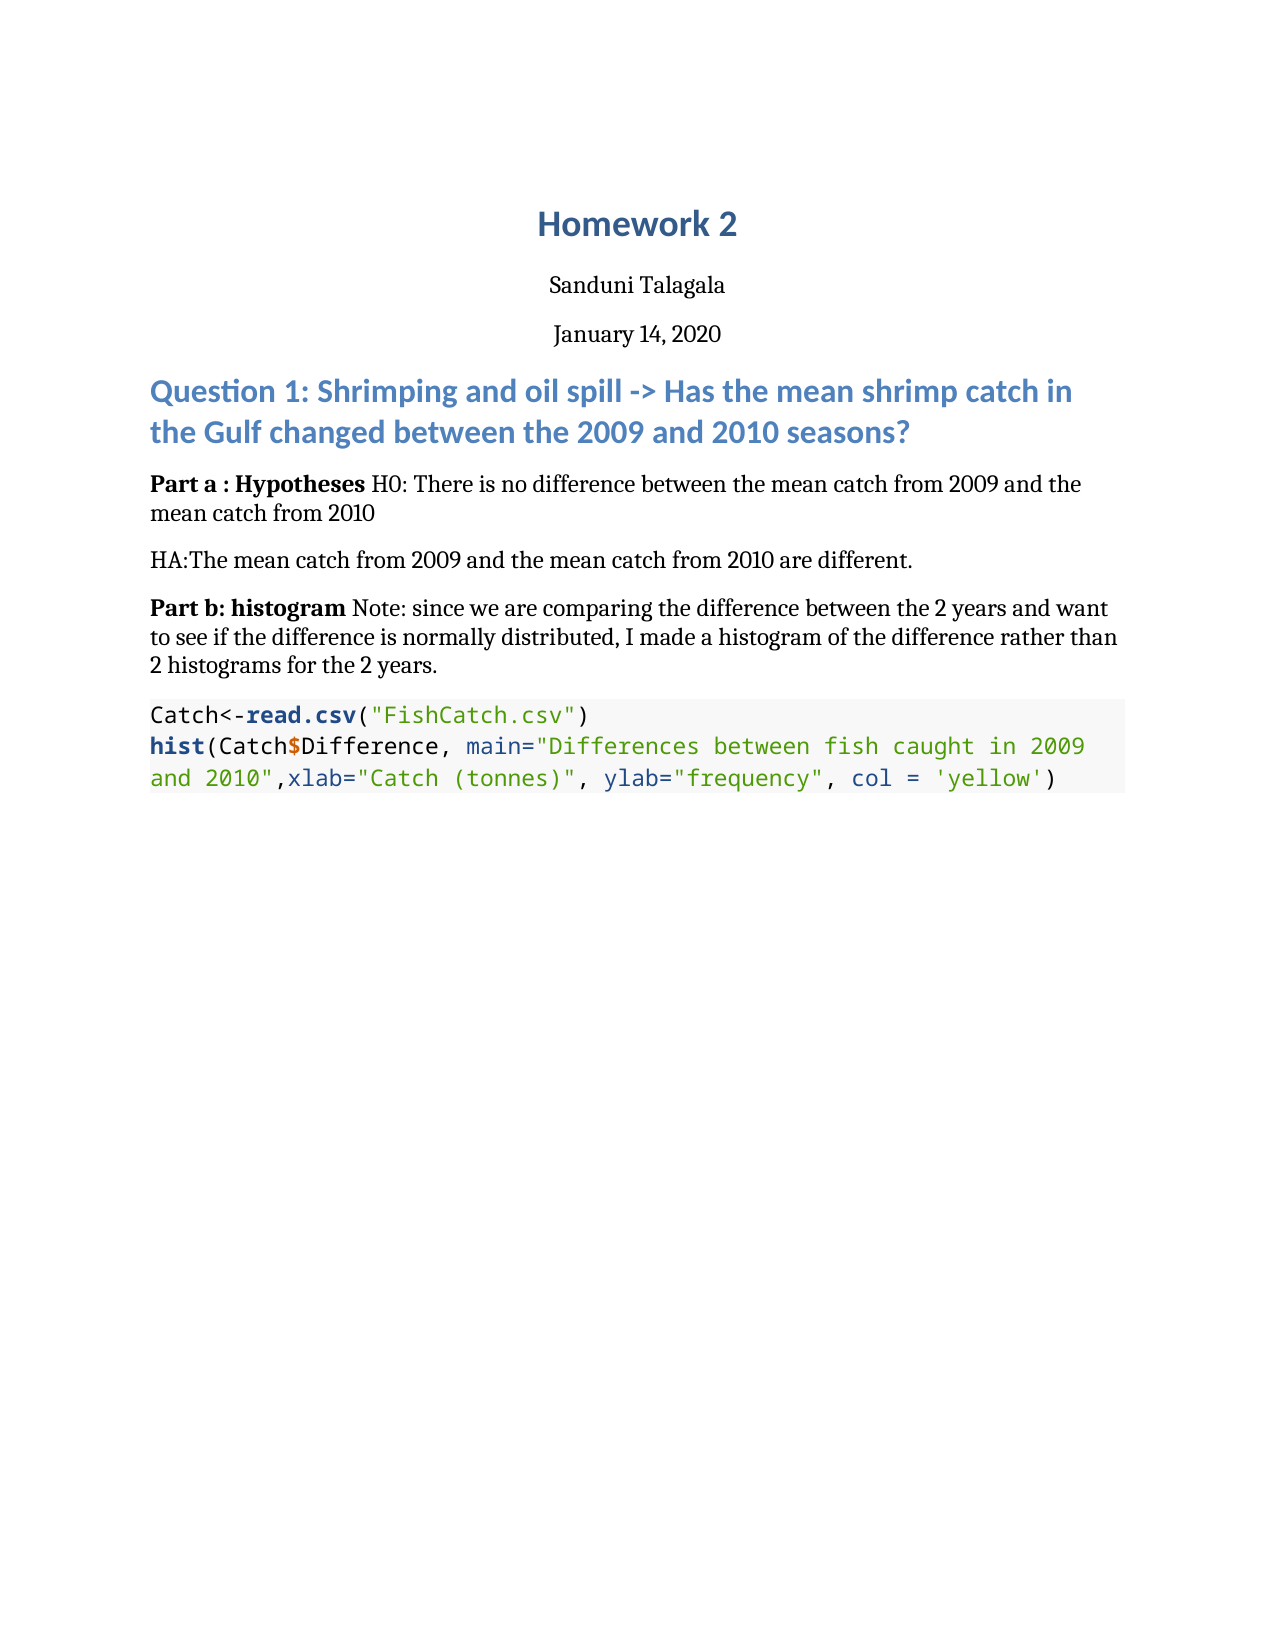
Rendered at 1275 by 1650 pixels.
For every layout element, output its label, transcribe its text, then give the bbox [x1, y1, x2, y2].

text Catch<-read.csv("FishCatch.csv") hist(Catch$Difference, main="Differences between fish caught in 2009 and 2010",xlab="Catch (tonnes)", ylab="frequency", col = 'yellow') [590, 699, 1125, 793]
text January 14, 2020 [150, 320, 1125, 349]
subtitle Question 1: Shrimping and oil spill -> Has the mean shrimp catch in the Gulf changed between the 2009 and 2010 seasons? [150, 370, 1125, 451]
text Part b: histogram Note: since we are comparing the difference between the 2 years and want to see if the difference is normally distributed, I made a histogram of the difference rather than 2 histograms for the 2 years. [150, 594, 1125, 680]
text Part a : Hypotheses H0: There is no difference between the mean catch from 2009 and the mean catch from 2010 [150, 470, 1125, 528]
title Homework 2 [150, 200, 1125, 246]
text HA:The mean catch from 2009 and the mean catch from 2010 are different. [150, 546, 1125, 575]
text Sanduni Talagala [150, 271, 1125, 299]
